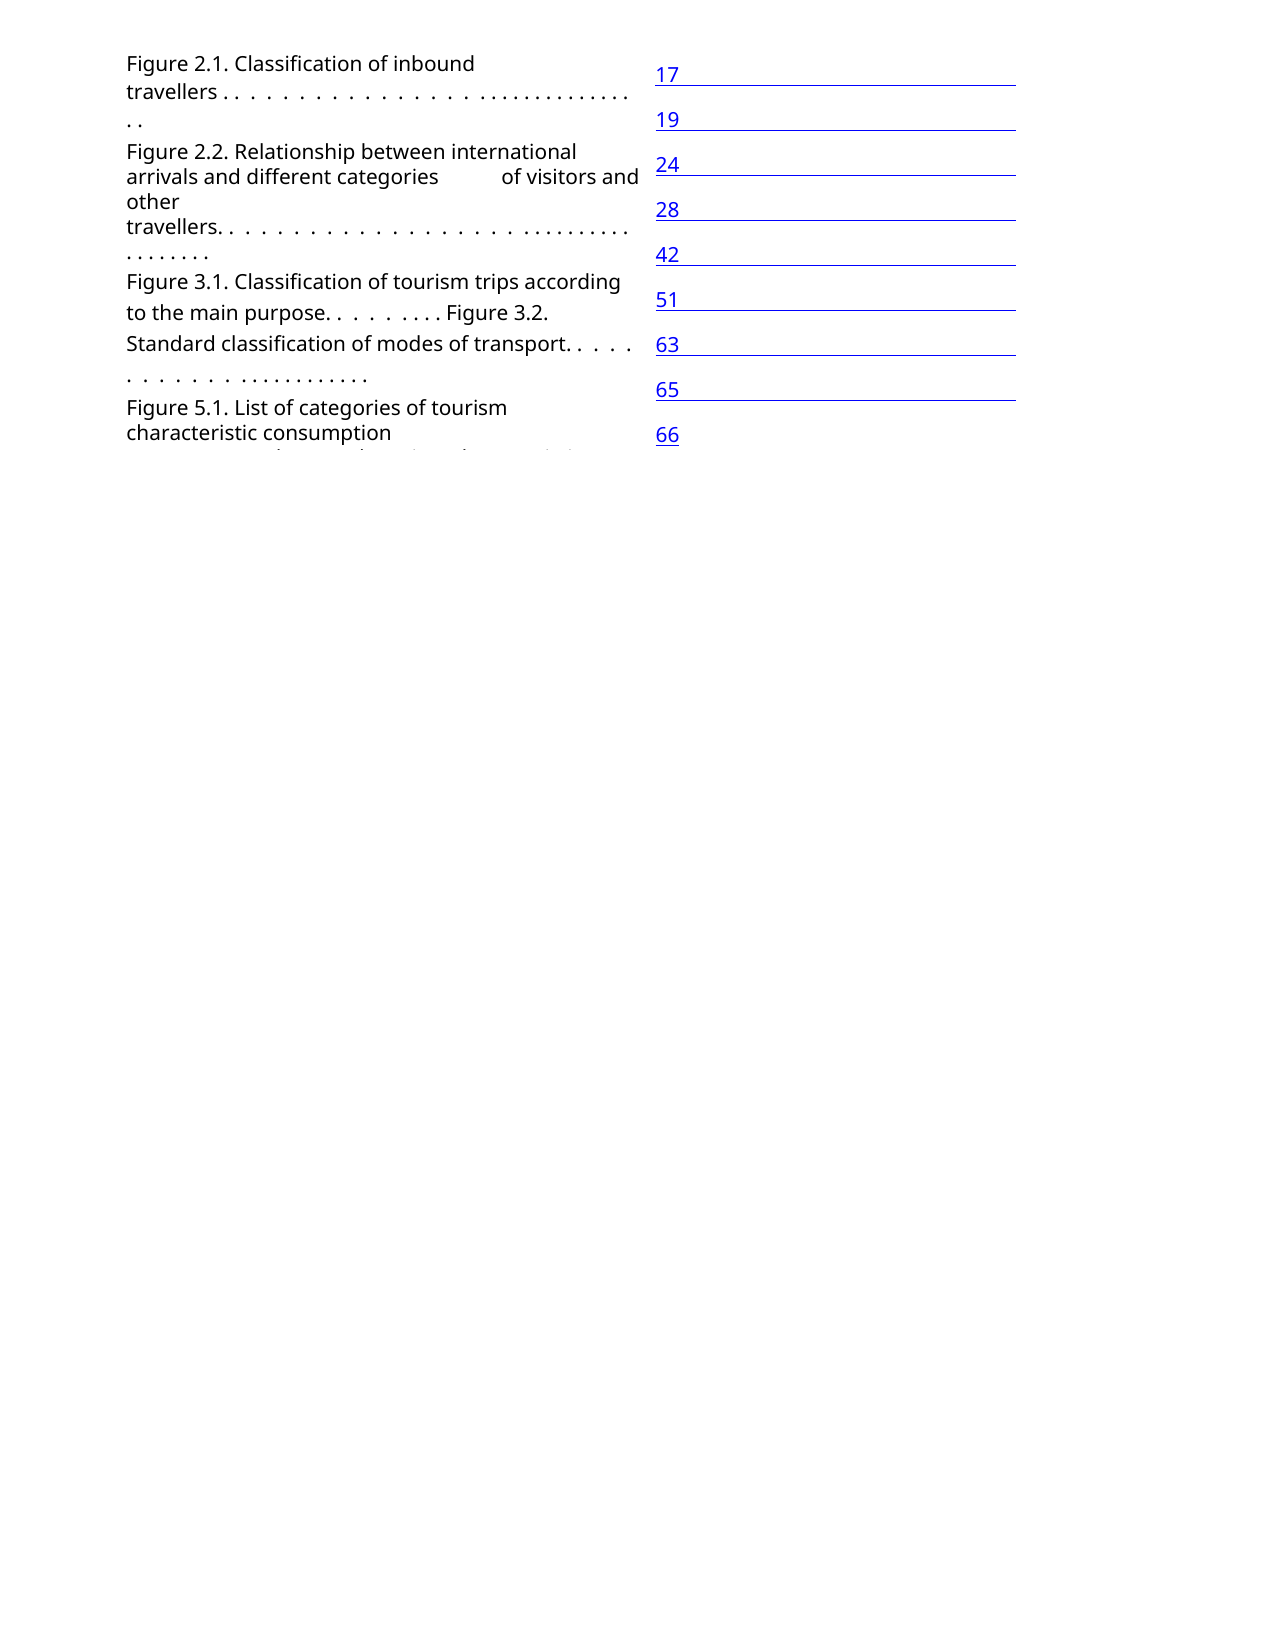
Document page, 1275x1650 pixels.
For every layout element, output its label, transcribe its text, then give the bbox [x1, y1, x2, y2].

table_header 17 19 24 28 42 51 63 65 66 [640, 47, 1153, 449]
table_header Figure 2.1. Classification of inbound travellers . . . . . . . . . . . . . . . . . . . . . . . . . . . . . . . . Figure 2.2. Relationship between international arrivals and different categories of visitors and other travellers. . . . . . . . . . . . . . . . . . . . . . . . . . . . . . . . . . . . . Figure 3.1. Classification of tourism trips according to the main purpose. . . . . . . . . Figure 3.2. Standard classification of modes of transport. . . . . . . . . . . . . . . . . . . . . . . . Figure 5.1. List of categories of tourism characteristic consumption products and tourism characteristic activities (tourism industries). . . . . Figure 6.1. Relationship between tourism industries, other industries and products. . . . . . . . . . . . . . . . . . . . . . . . . . . . . . . . . . . . . . . . . . . . . . . . . . . . Figure 7.1. Single versus multiple job holders in the tourism industries. . . . . . . . . . . Figure 7.2. Employment in the tourism industries: basic categories of employed persons. . . . . . . . . . . . . . . . . . . . . . . . . . . . . . . Figure 7.3. Relationship between different measures of tourism employment in a given period. . . . . . . . . . . . . . . . . . . . . . . . . . . . . . . . . . . . . [126, 47, 640, 449]
